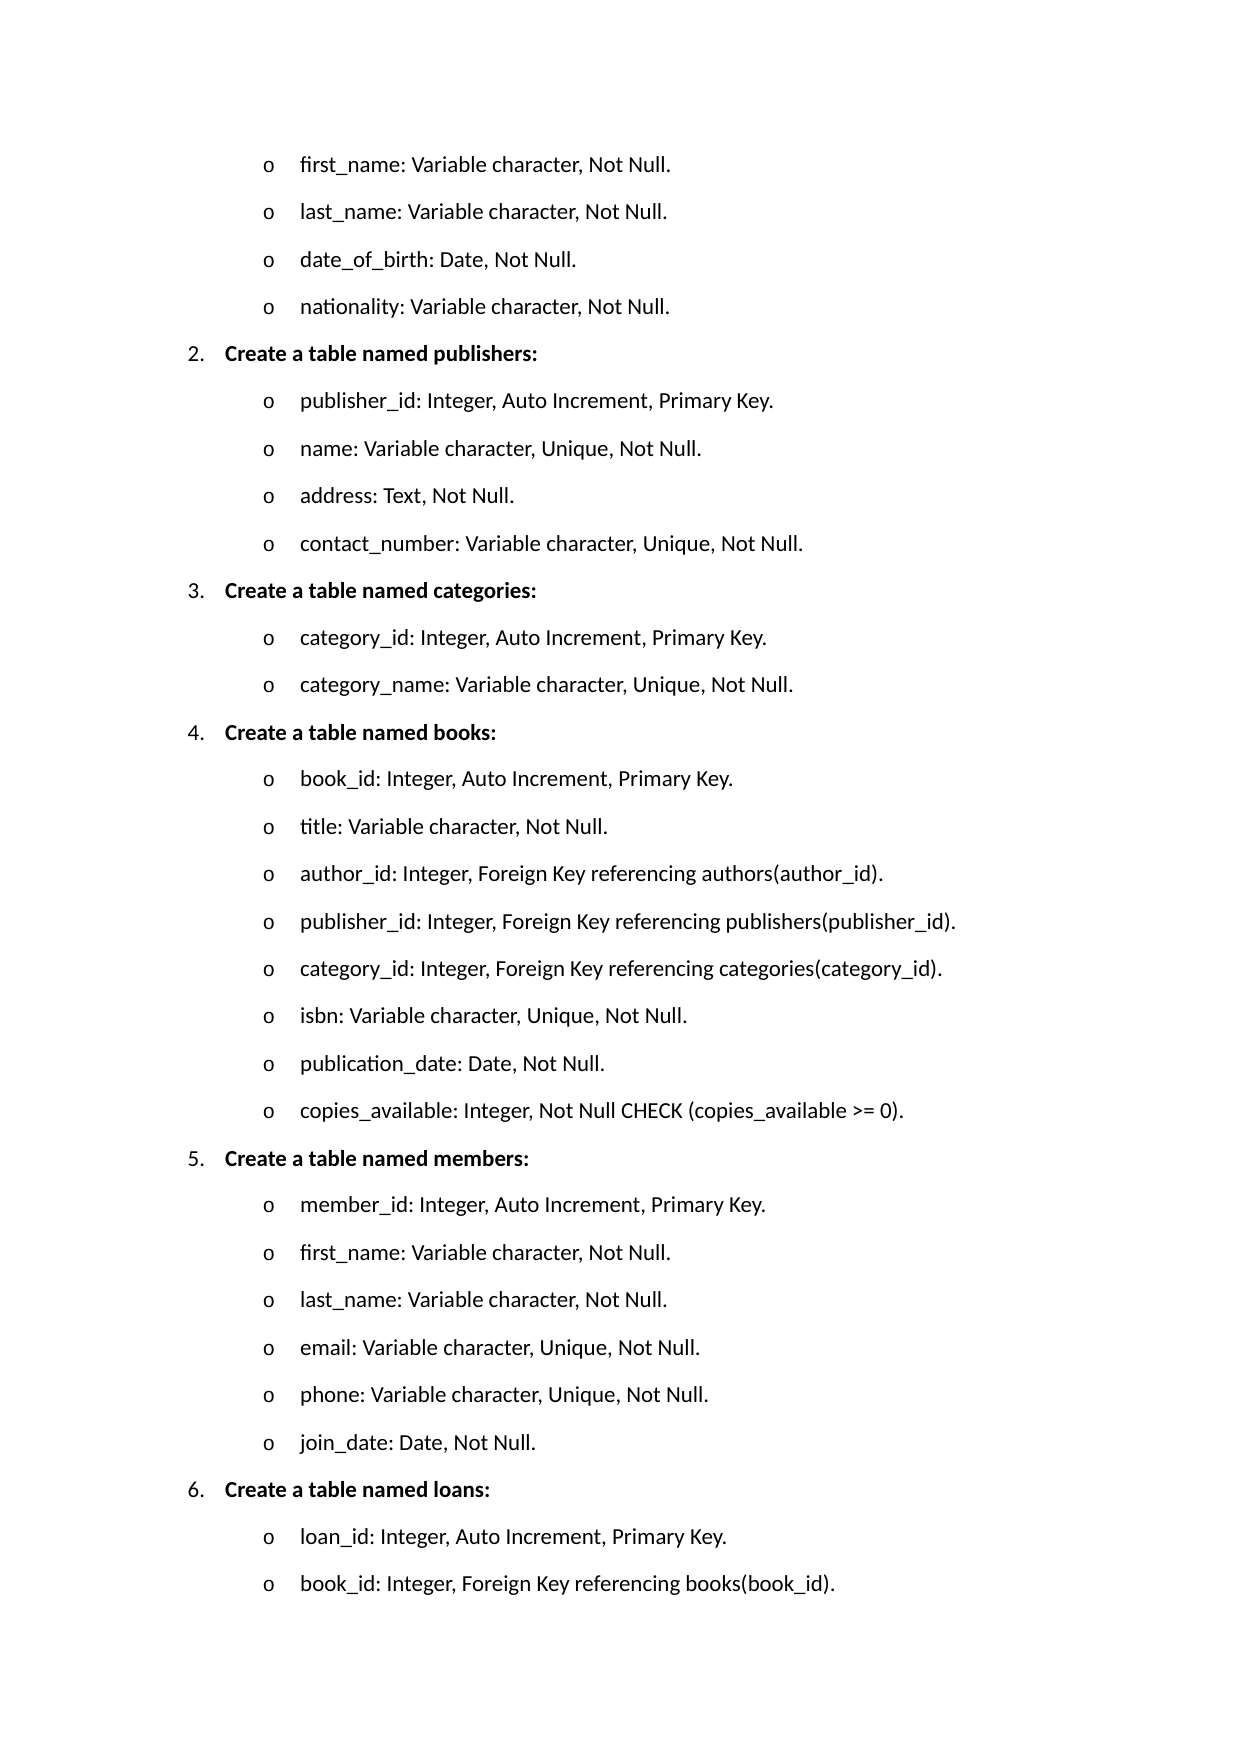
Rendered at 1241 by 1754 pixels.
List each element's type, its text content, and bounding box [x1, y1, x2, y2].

list phone: Variable character, Unique, Not Null. [262, 1380, 1090, 1409]
list member_id: Integer, Auto Increment, Primary Key. [262, 1191, 1090, 1219]
list last_name: Variable character, Not Null. [262, 1285, 1090, 1314]
list contact_number: Variable character, Unique, Not Null. [262, 529, 1090, 557]
list join_date: Date, Not Null. [262, 1428, 1090, 1456]
list last_name: Variable character, Not Null. [262, 197, 1090, 226]
list Create a table named loans: [187, 1475, 1090, 1503]
list name: Variable character, Unique, Not Null. [262, 434, 1090, 462]
list title: Variable character, Not Null. [262, 812, 1090, 841]
list email: Variable character, Unique, Not Null. [262, 1333, 1090, 1361]
list category_id: Integer, Foreign Key referencing categories(category_id). [262, 954, 1090, 983]
list Create a table named publishers: [187, 339, 1090, 368]
list address: Text, Not Null. [262, 481, 1090, 510]
list author_id: Integer, Foreign Key referencing authors(author_id). [262, 859, 1090, 888]
list Create a table named categories: [187, 576, 1090, 604]
list loan_id: Integer, Auto Increment, Primary Key. [262, 1522, 1090, 1550]
list book_id: Integer, Auto Increment, Primary Key. [262, 764, 1090, 793]
list category_name: Variable character, Unique, Not Null. [262, 670, 1090, 699]
list copies_available: Integer, Not Null CHECK (copies_available >= 0). [262, 1096, 1090, 1125]
list book_id: Integer, Foreign Key referencing books(book_id). [262, 1569, 1090, 1598]
list isbn: Variable character, Unique, Not Null. [262, 1002, 1090, 1030]
list nationality: Variable character, Not Null. [262, 292, 1090, 321]
list publication_date: Date, Not Null. [262, 1049, 1090, 1077]
list publisher_id: Integer, Foreign Key referencing publishers(publisher_id). [262, 907, 1090, 935]
list Create a table named books: [187, 718, 1090, 746]
list first_name: Variable character, Not Null. [262, 1238, 1090, 1267]
list publisher_id: Integer, Auto Increment, Primary Key. [262, 386, 1090, 415]
list category_id: Integer, Auto Increment, Primary Key. [262, 623, 1090, 651]
list date_of_birth: Date, Not Null. [262, 245, 1090, 273]
list first_name: Variable character, Not Null. [262, 150, 1090, 178]
list Create a table named members: [187, 1144, 1090, 1172]
